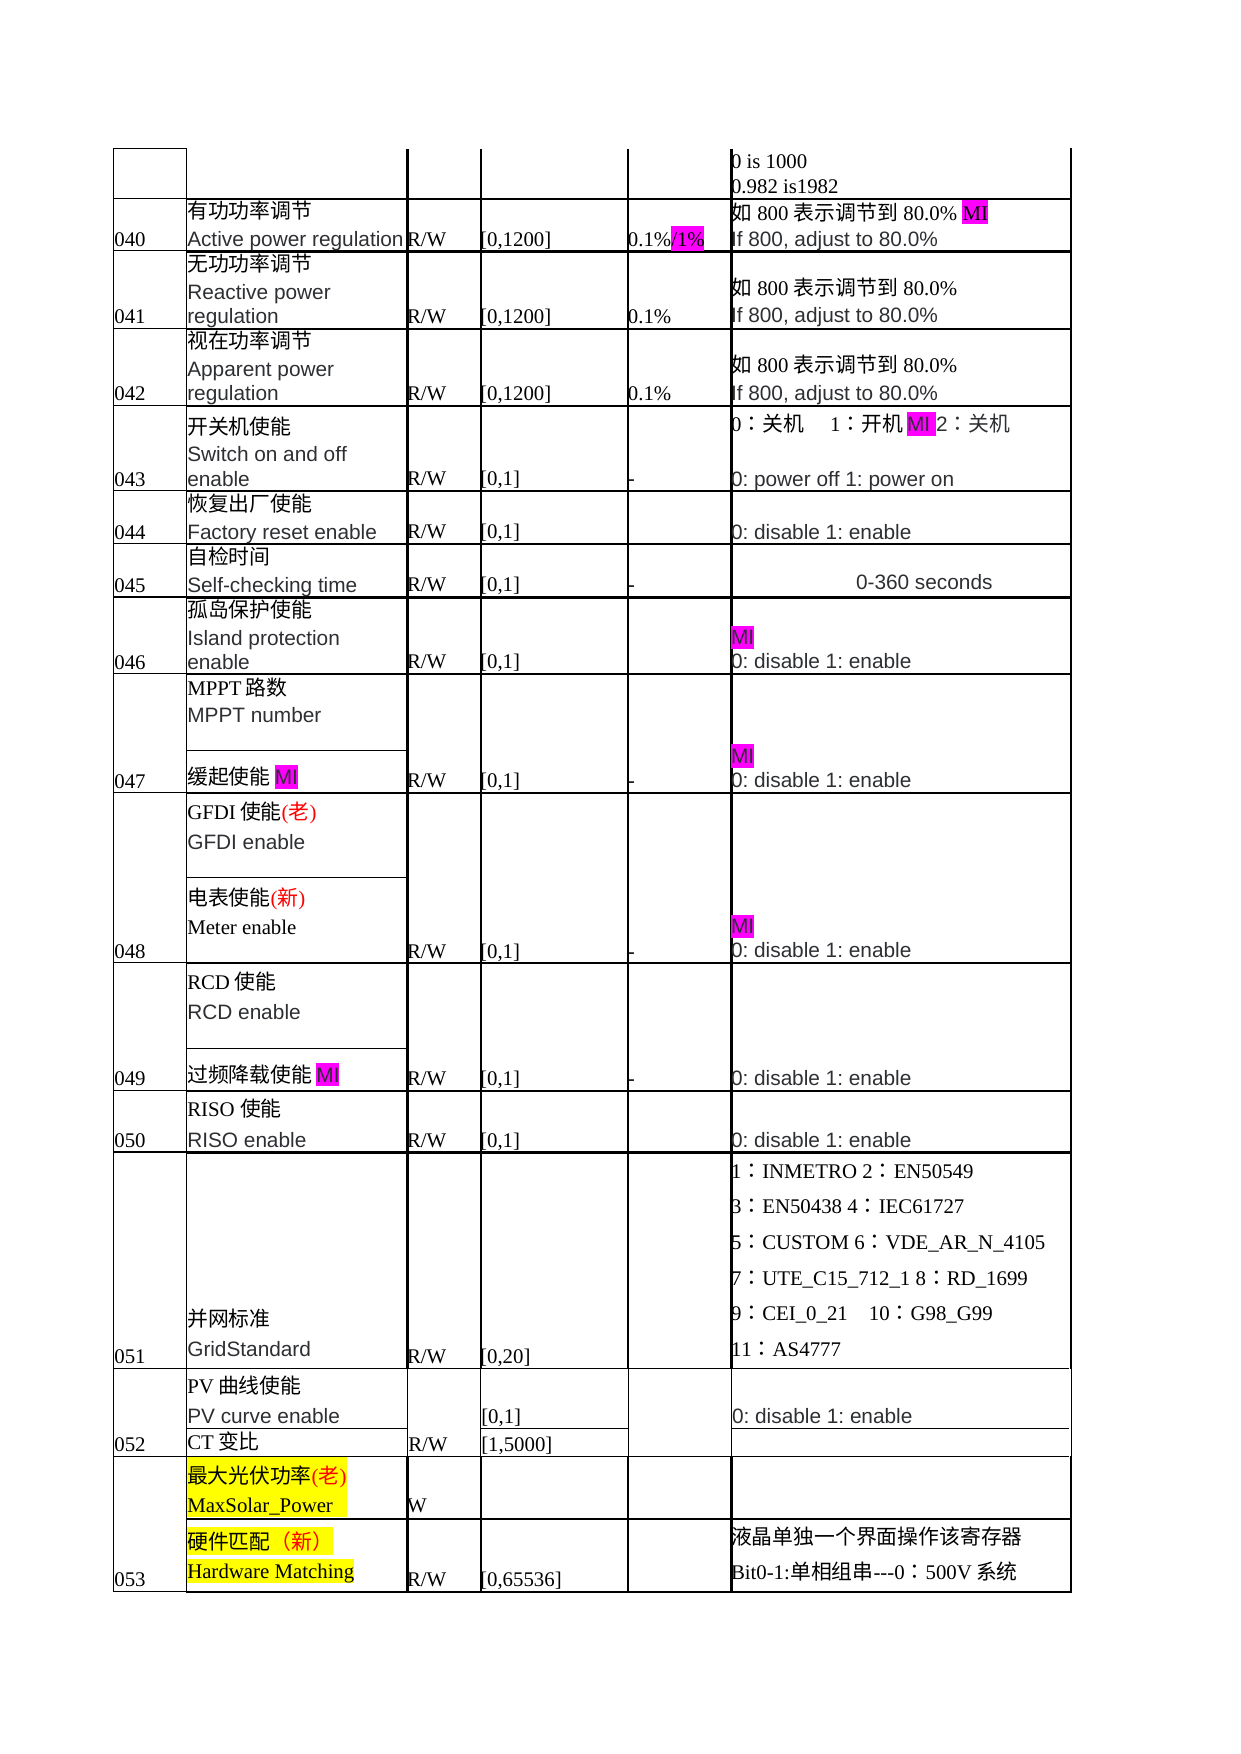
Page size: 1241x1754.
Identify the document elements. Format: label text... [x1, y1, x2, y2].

table_cell [0,1] [482, 964, 627, 1089]
table_header [629, 148, 731, 197]
table_cell - [629, 675, 730, 792]
table_cell 孤岛保护使能 Island protection enable [187, 599, 406, 673]
table_cell CT变比 [187, 1429, 407, 1456]
table_cell R/W [409, 1520, 480, 1591]
table_cell MI 0: disable 1: enable [733, 794, 1070, 962]
table_cell PV曲线使能 PV curve enable [187, 1369, 407, 1428]
table_cell 0: disable 1: enable [733, 492, 1070, 543]
table_header [187, 148, 407, 197]
table_cell R/W [409, 964, 480, 1089]
table_cell 0: disable 1: enable [733, 964, 1070, 1089]
table_cell 053 [114, 1457, 186, 1591]
table_cell [0,1] [482, 794, 627, 962]
table_cell [629, 1520, 730, 1591]
table_cell R/W [409, 675, 480, 792]
table_cell 开关机使能Switch on and off enable [187, 407, 406, 490]
table_cell 过频降载使能MI [187, 1049, 406, 1089]
table_cell 047 [114, 674, 186, 792]
table_cell [0,65536] [482, 1520, 627, 1591]
table_cell R/W [409, 253, 480, 327]
table_cell 自检时间 Self-checking time [187, 545, 406, 596]
table_cell 049 [114, 963, 186, 1089]
table_cell MPPT路数 MPPT number [187, 675, 406, 750]
table_cell - [629, 794, 730, 962]
table_cell [629, 1092, 730, 1151]
table_cell 视在功率调节 Apparent power regulation [187, 330, 406, 404]
table_cell RCD使能 RCD enable [187, 964, 406, 1047]
table_cell [0,1] [482, 545, 627, 596]
table_cell 052 [114, 1369, 186, 1456]
table_cell 如 800 表示调节到 80.0% If 800, adjust to 80.0% [733, 253, 1070, 327]
table_cell 040 [114, 199, 186, 250]
table_cell 1：INMETRO 2：EN50549 3：EN50438 4：IEC61727 5：CUSTOM 6：VDE_AR_N_4105 7：UTE_C15_712_1 8：RD_1699 9：CEI_0_21 10：G98_G99 11：AS4777 [733, 1154, 1070, 1367]
table_cell R/W [409, 330, 480, 404]
table_cell [0,1] [482, 675, 627, 792]
table_cell [0,1] [481, 1369, 628, 1428]
table_cell 硬件匹配（新） Hardware Matching [187, 1520, 406, 1591]
table_cell 如 800 表示调节到 80.0% MI If 800, adjust to 80.0% [733, 200, 1070, 250]
table_cell W [409, 1457, 480, 1517]
table_cell 045 [114, 544, 186, 596]
table_cell 042 [114, 329, 186, 404]
table_cell 0.1%/1% [629, 200, 730, 250]
table_cell 043 [114, 406, 186, 490]
table_cell R/W [409, 492, 480, 543]
table_cell [733, 1456, 1070, 1517]
table_cell [0,1200] [482, 200, 627, 250]
table_cell R/W [409, 794, 480, 962]
table_cell 缓起使能MI [187, 751, 406, 792]
table_cell 无功功率调节 Reactive power regulation [187, 253, 406, 327]
table_cell 液晶单独一个界面操作该寄存器 Bit0-1:单相组串---0：500V系统 [733, 1520, 1070, 1591]
table_cell [0,1] [482, 492, 627, 543]
table_cell GFDI使能(老) GFDI enable [187, 794, 406, 877]
table_header [409, 148, 481, 197]
table_header [114, 149, 186, 197]
table_cell [732, 1428, 1071, 1456]
table_cell R/W [408, 1369, 480, 1456]
table_cell [0,1200] [482, 253, 627, 327]
table_cell 044 [114, 491, 186, 543]
table_cell [482, 1457, 627, 1517]
table_cell 050 [114, 1091, 186, 1151]
table_cell 并网标准 GridStandard [187, 1154, 406, 1367]
table_cell - [629, 545, 730, 596]
table_cell [629, 492, 730, 543]
table_cell R/W [409, 1092, 480, 1151]
table_cell 有功功率调节 Active power regulation [187, 200, 406, 250]
table_cell RISO 使能 RISO enable [187, 1092, 406, 1151]
table_cell 046 [114, 598, 186, 673]
table_header [482, 148, 628, 197]
table_cell R/W [409, 545, 480, 596]
table_cell [629, 1154, 730, 1367]
table_cell [347, 1457, 406, 1517]
table_cell MI 0: disable 1: enable [733, 599, 1070, 673]
table_cell 最大光伏功率(老) MaxSolar_Power [187, 1457, 347, 1517]
table_cell [0,1200] [482, 330, 627, 404]
table_cell R/W [409, 599, 480, 673]
table_cell 048 [114, 793, 186, 962]
table_cell 051 [114, 1153, 186, 1367]
table_cell [0,1] [482, 407, 627, 490]
table_header 0 is 1000 0.982 is1982 [733, 148, 1070, 197]
table_cell [0,1] [482, 1092, 627, 1151]
table_cell R/W [409, 200, 480, 250]
table_cell MI 0: disable 1: enable [733, 675, 1070, 792]
table_cell [0,20] [482, 1154, 627, 1367]
table_cell [629, 1457, 730, 1517]
table_cell [629, 599, 730, 673]
table_cell 0: disable 1: enable [732, 1368, 1071, 1428]
table_cell [629, 1369, 731, 1456]
table_cell 0：关机 1：开机MI 2：关机 0: power off 1: power on [733, 407, 1070, 490]
table_cell R/W [409, 1154, 480, 1367]
table_cell 电表使能(新) Meter enable [187, 878, 406, 962]
table_cell 0.1% [629, 253, 730, 327]
table_cell 0.1% [629, 330, 730, 404]
table_cell R/W [409, 407, 480, 490]
table_cell [0,1] [482, 599, 627, 673]
table_cell 0: disable 1: enable [733, 1092, 1070, 1151]
table_cell - [629, 407, 730, 490]
table_cell 041 [114, 251, 186, 327]
table_cell [1,5000] [481, 1429, 628, 1456]
table_cell - [629, 964, 730, 1089]
table_cell 如 800 表示调节到 80.0% If 800, adjust to 80.0% [733, 330, 1070, 404]
table_cell 0-360 seconds [733, 545, 1070, 596]
table_cell 恢复出厂使能 Factory reset enable [187, 492, 406, 543]
